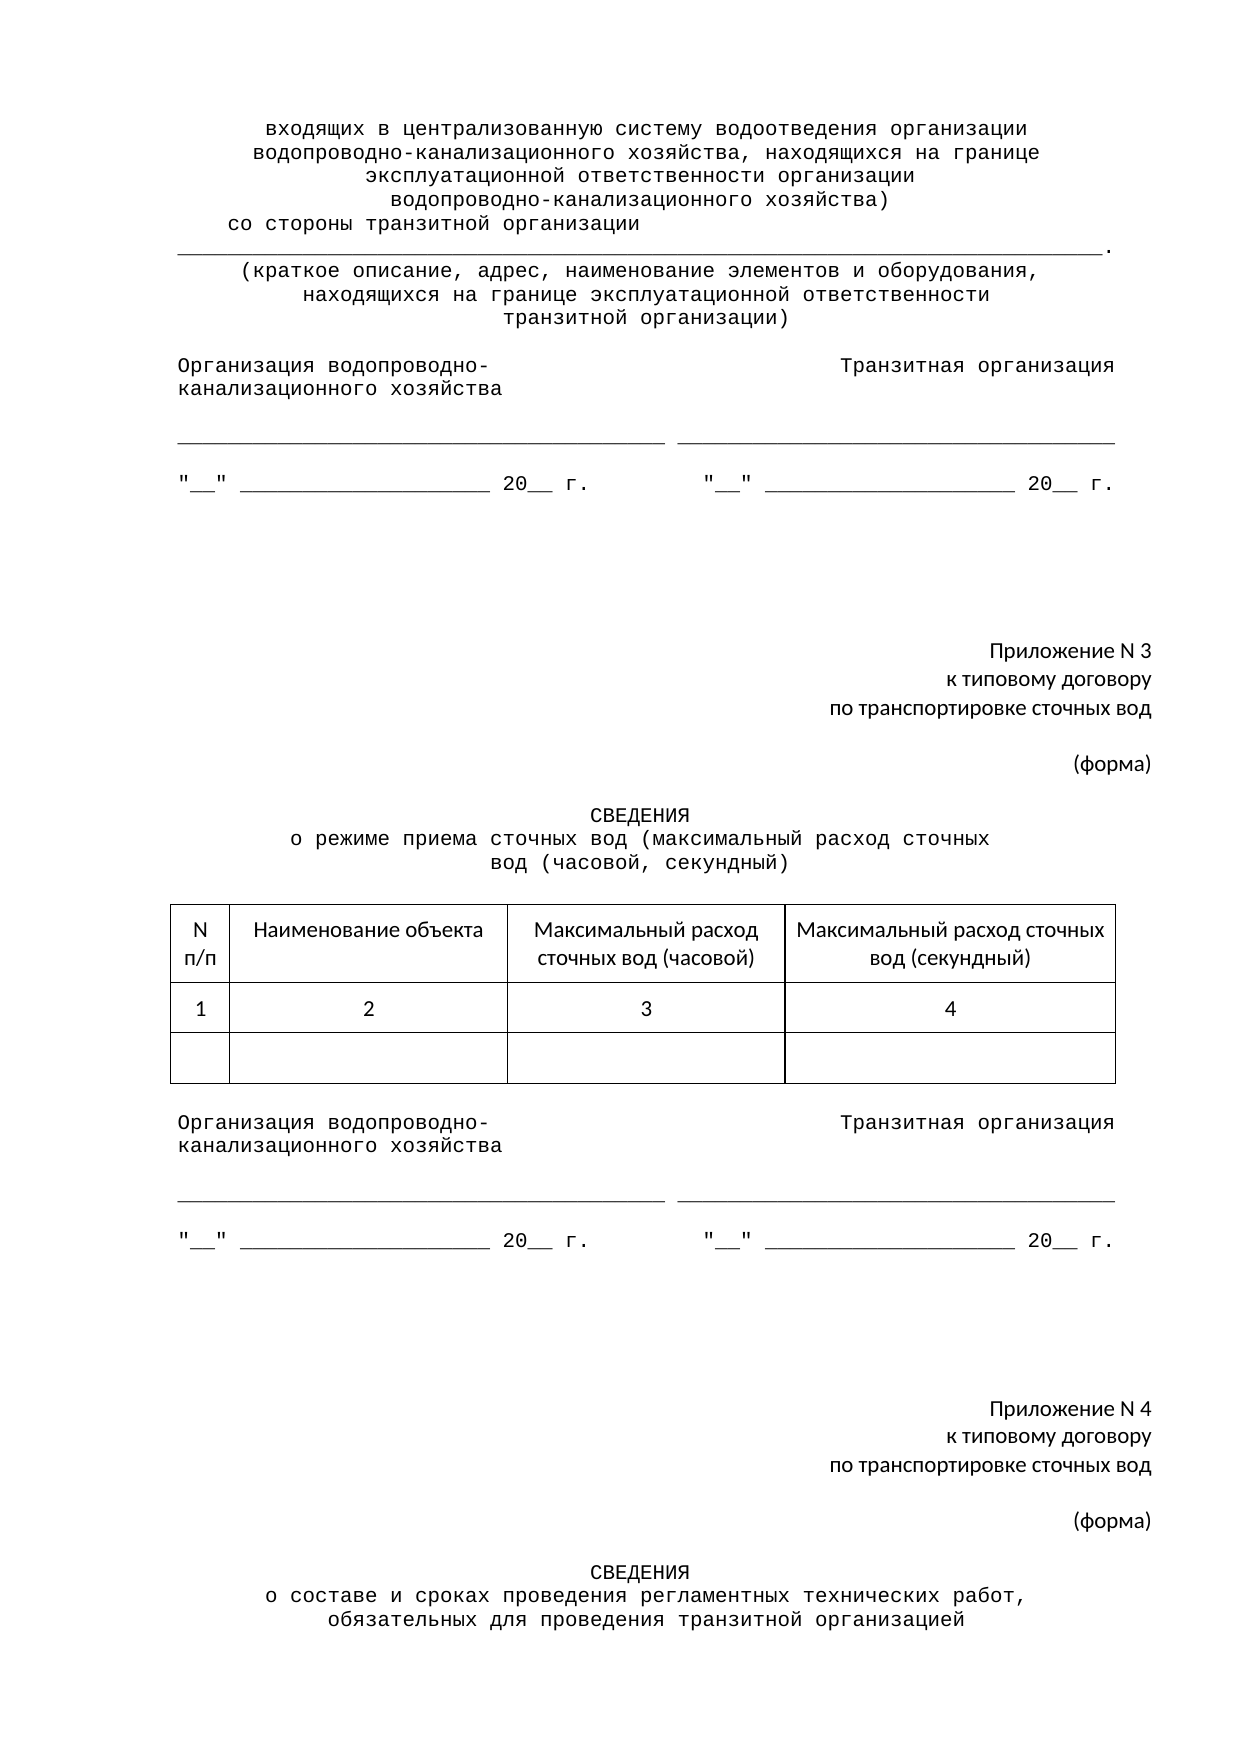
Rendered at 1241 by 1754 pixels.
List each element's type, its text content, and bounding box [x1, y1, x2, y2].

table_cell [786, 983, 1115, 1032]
text "__" ____________________ 20__ г. "__" ____________________ 20__ г. [177, 1230, 1152, 1253]
text находящихся на границе эксплуатационной ответственности [177, 284, 1152, 307]
text (краткое описание, адрес, наименование элементов и оборудования, [177, 260, 1152, 284]
text СВЕДЕНИЯ [177, 1562, 1152, 1585]
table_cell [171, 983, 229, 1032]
text Приложение N 3 [177, 637, 1152, 664]
text СВЕДЕНИЯ [177, 805, 1152, 828]
text по транспортировке сточных вод [177, 693, 1152, 721]
text вод (часовой, секундный) [177, 852, 1152, 876]
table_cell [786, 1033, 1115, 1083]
text __________________________________________________________________________. [177, 236, 1152, 260]
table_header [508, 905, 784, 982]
text к типовому договору [177, 664, 1152, 693]
text водопроводно-канализационного хозяйства, находящихся на границе [177, 142, 1152, 165]
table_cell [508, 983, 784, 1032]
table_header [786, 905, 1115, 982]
text _______________________________________ ___________________________________ [177, 1183, 1152, 1206]
text к типовому договору [177, 1422, 1152, 1450]
text по транспортировке сточных вод [177, 1450, 1152, 1478]
text "__" ____________________ 20__ г. "__" ____________________ 20__ г. [177, 473, 1152, 496]
text эксплуатационной ответственности организации [177, 165, 1152, 189]
text о составе и сроках проведения регламентных технических работ, [177, 1585, 1152, 1609]
text со стороны транзитной организации [177, 213, 1152, 236]
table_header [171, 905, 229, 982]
text Организация водопроводно- Транзитная организация [177, 1112, 1152, 1135]
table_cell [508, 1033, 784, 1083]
text _______________________________________ ___________________________________ [177, 426, 1152, 449]
text транзитной организации) [177, 307, 1152, 331]
text входящих в централизованную систему водоотведения организации [177, 118, 1152, 142]
text (форма) [177, 749, 1152, 777]
text Приложение N 4 [177, 1394, 1152, 1422]
text (форма) [177, 1506, 1152, 1534]
text водопроводно-канализационного хозяйства) [177, 189, 1152, 213]
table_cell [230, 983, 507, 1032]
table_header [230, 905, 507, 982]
text обязательных для проведения транзитной организацией [177, 1609, 1152, 1633]
text Организация водопроводно- Транзитная организация [177, 354, 1152, 378]
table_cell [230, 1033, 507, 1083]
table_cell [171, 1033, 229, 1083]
text о режиме приема сточных вод (максимальный расход сточных [177, 828, 1152, 852]
text канализационного хозяйства [177, 1135, 1152, 1159]
text канализационного хозяйства [177, 378, 1152, 402]
